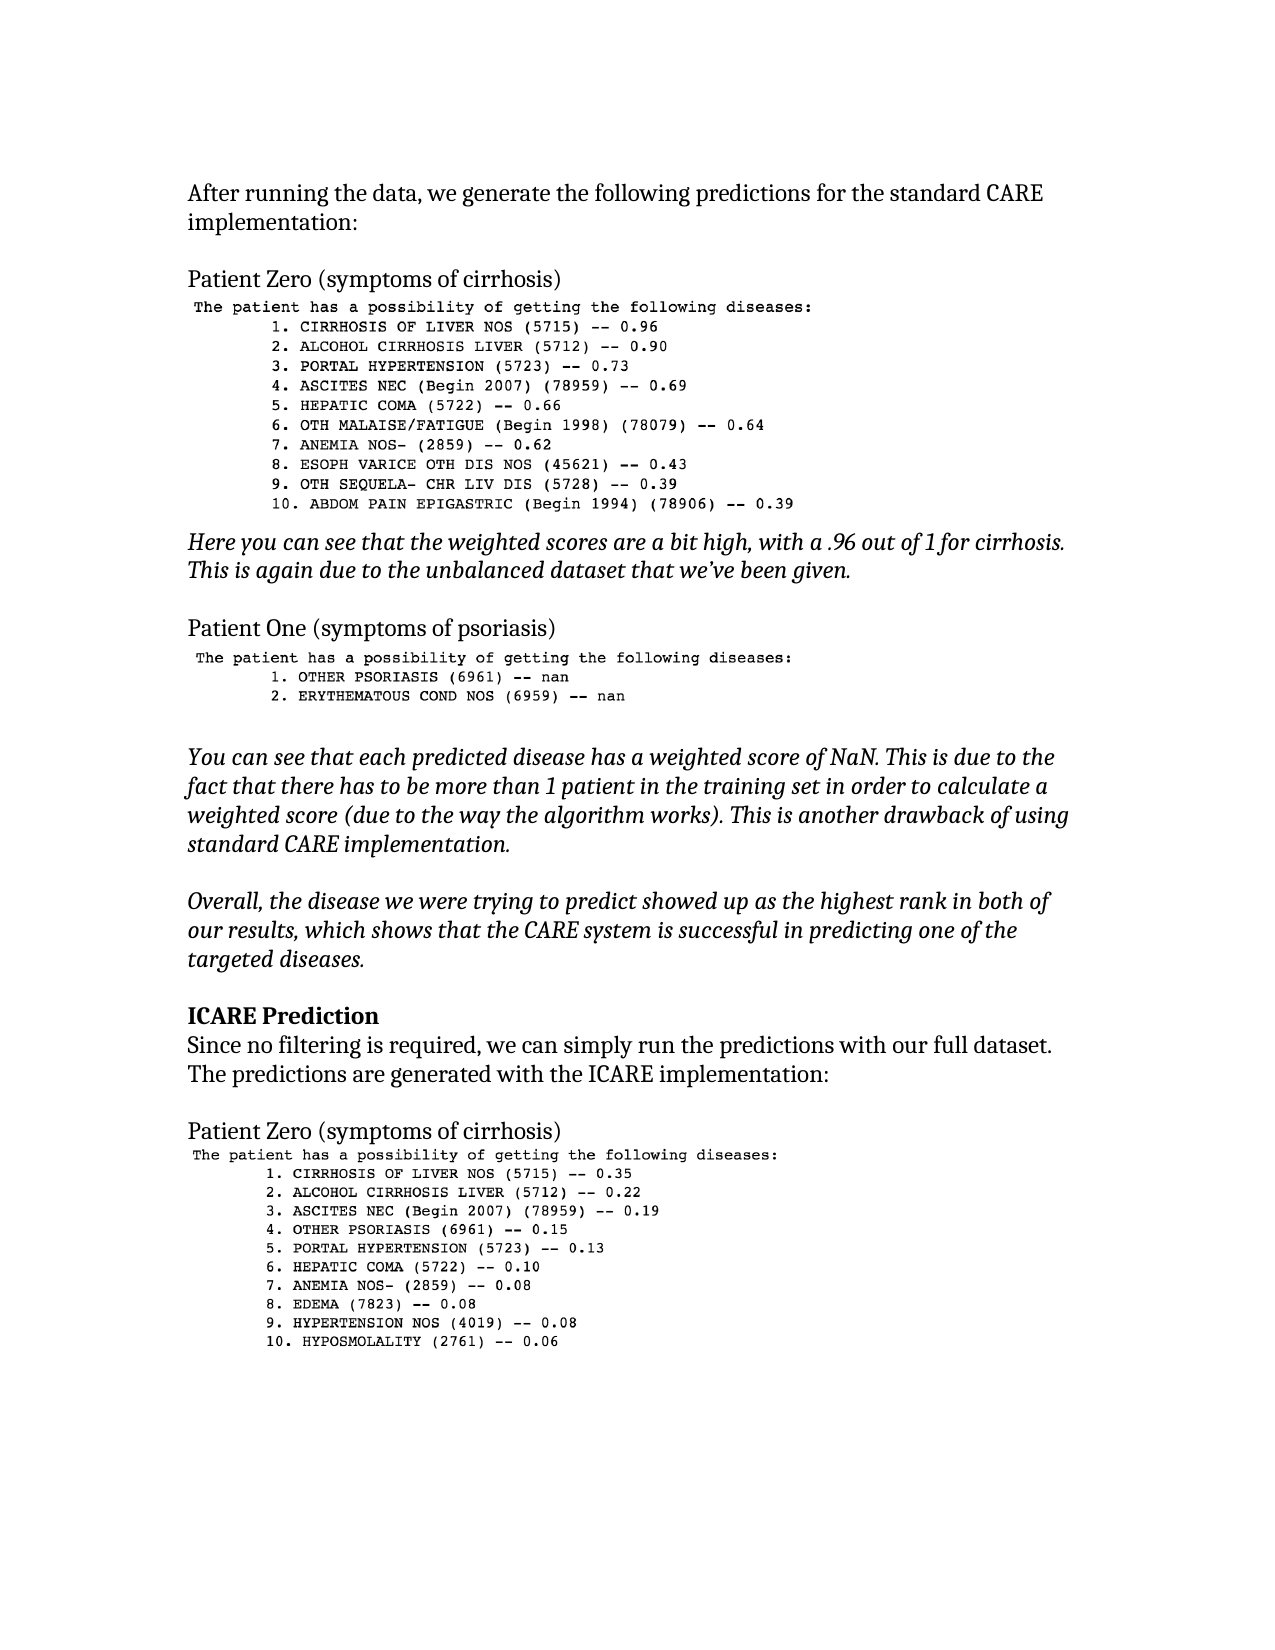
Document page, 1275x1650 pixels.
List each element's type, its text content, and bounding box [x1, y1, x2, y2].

text Patient Zero (symptoms of cirrhosis) [187, 1117, 1087, 1146]
text Overall, the disease we were trying to predict showed up as the highest rank in both of our results, which shows that the CARE system is successful in predicting one of the targeted diseases. [187, 887, 1087, 973]
text After running the data, we generate the following predictions for the standard CARE implementation: [187, 179, 1087, 236]
text Here you can see that the weighted scores are a bit high, with a .96 out of 1 for cirrhosis. This is again due to the unbalanced dataset that we’ve been given. [187, 527, 1087, 585]
text Patient Zero (symptoms of cirrhosis) [187, 265, 1087, 294]
picture [187, 293, 860, 528]
picture [187, 1145, 796, 1361]
text ICARE Prediction [187, 1002, 1087, 1031]
text You can see that each predicted disease has a weighted score of NaN. This is due to the fact that there has to be more than 1 patient in the training set in order to calculate a weighted score (due to the way the algorithm works). This is another drawback of using standard CARE implementation. [187, 743, 1087, 858]
text Patient One (symptoms of psoriasis) [187, 614, 1087, 642]
text Since no filtering is required, we can simply run the predictions with our full dataset. The predictions are generated with the ICARE implementation: [187, 1031, 1087, 1088]
picture [187, 642, 806, 715]
